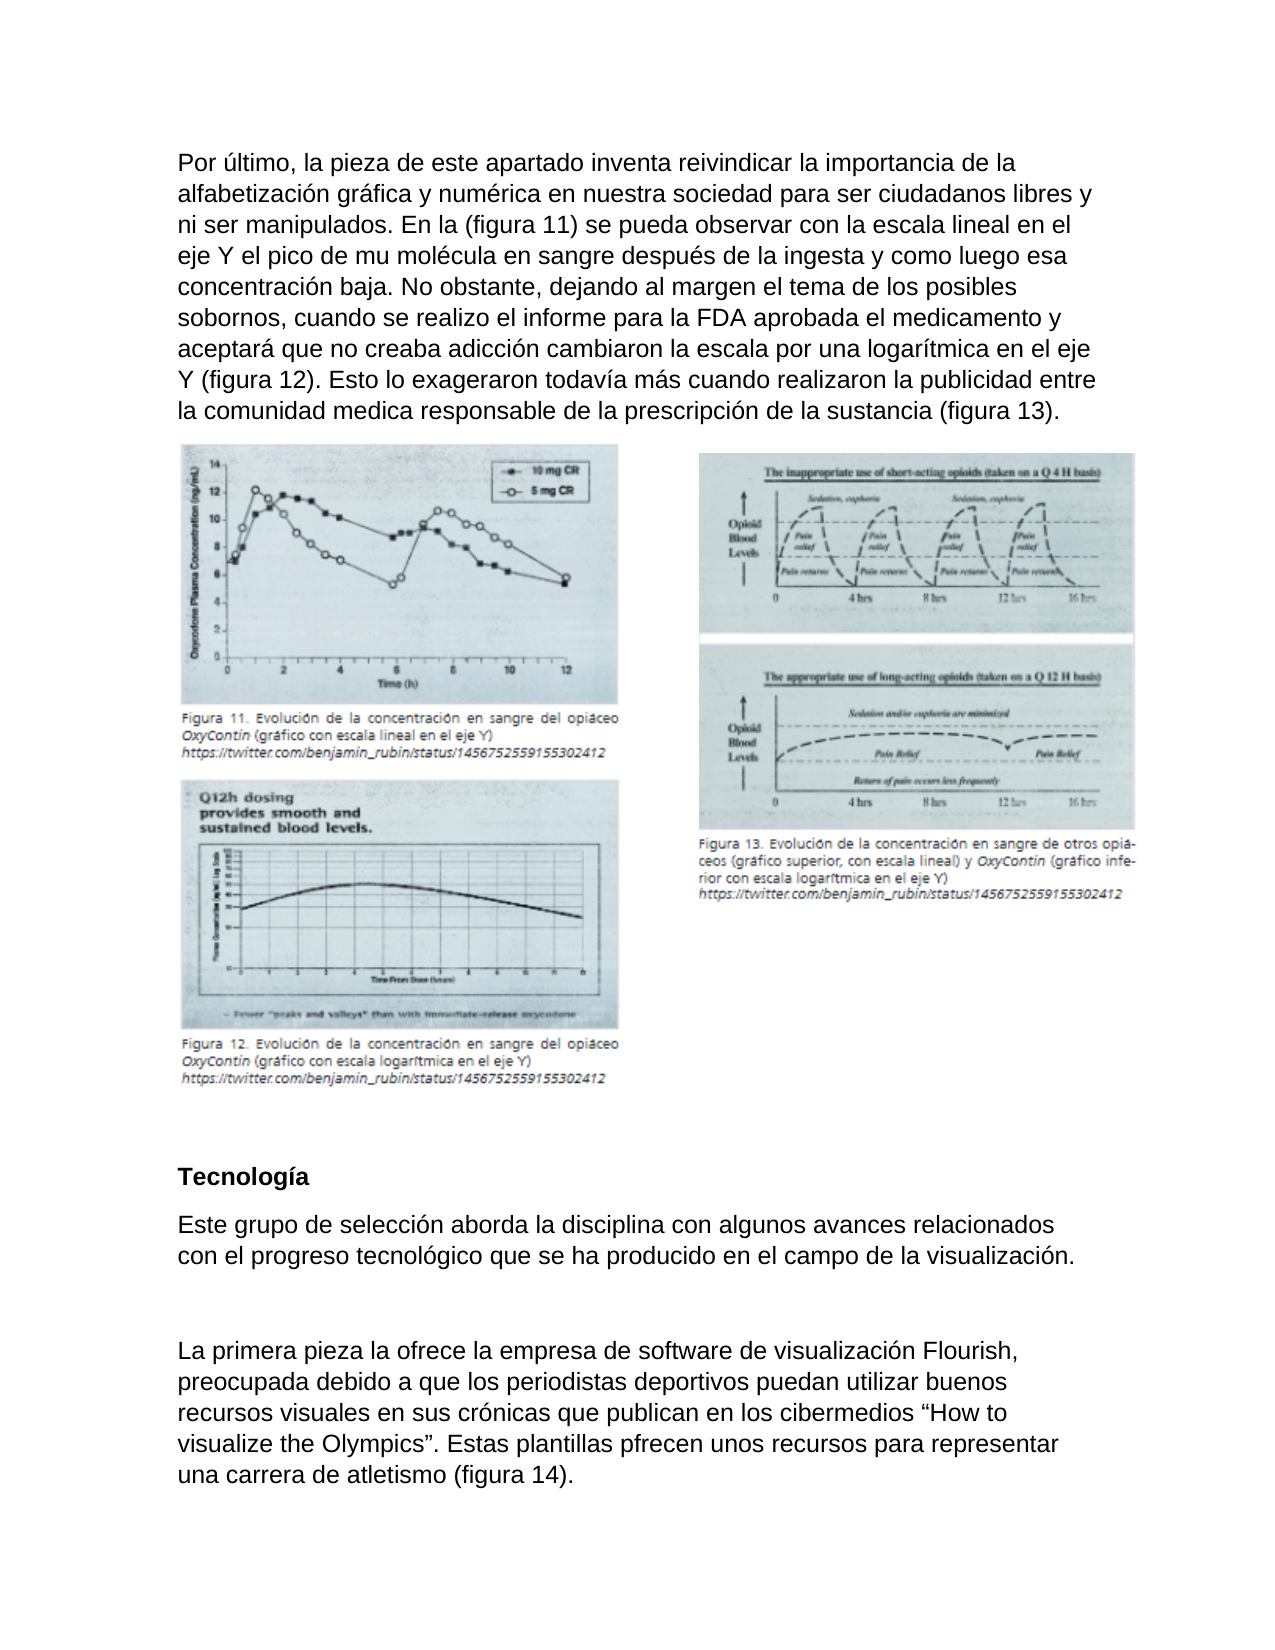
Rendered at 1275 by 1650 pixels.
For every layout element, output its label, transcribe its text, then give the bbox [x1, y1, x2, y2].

picture [697, 453, 1139, 906]
text Por último, la pieza de este apartado inventa reivindicar la importancia de la alfabetización gráfica y numérica en nuestra sociedad para ser ciudadanos libres y ni ser manipulados. En la (figura 11) se pueda observar con la escala lineal en el eje Y el pico de mu molécula en sangre después de la ingesta y como luego esa concentración baja. No obstante, dejando al margen el tema de los posibles sobornos, cuando se realizo el informe para la FDA aprobada el medicamento y aceptará que no creaba adicción cambiaron la escala por una logarítmica en el eje Y (figura 12). Esto lo exageraron todavía más cuando realizaron la publicidad entre la comunidad medica responsable de la prescripción de la sustancia (figura 13). [177, 148, 1098, 425]
picture [177, 443, 631, 1096]
text Este grupo de selección aborda la disciplina con algunos avances relacionados con el progreso tecnológico que se ha producido en el campo de la visualización. [177, 1209, 1098, 1269]
text Tecnología [177, 1162, 1098, 1191]
text La primera pieza la ofrece la empresa de software de visualización Flourish, preocupada debido a que los periodistas deportivos puedan utilizar buenos recursos visuales en sus crónicas que publican en los cibermedios “How to visualize the Olympics”. Estas plantillas pfrecen unos recursos para representar una carrera de atletismo (figura 14). [177, 1336, 1098, 1489]
